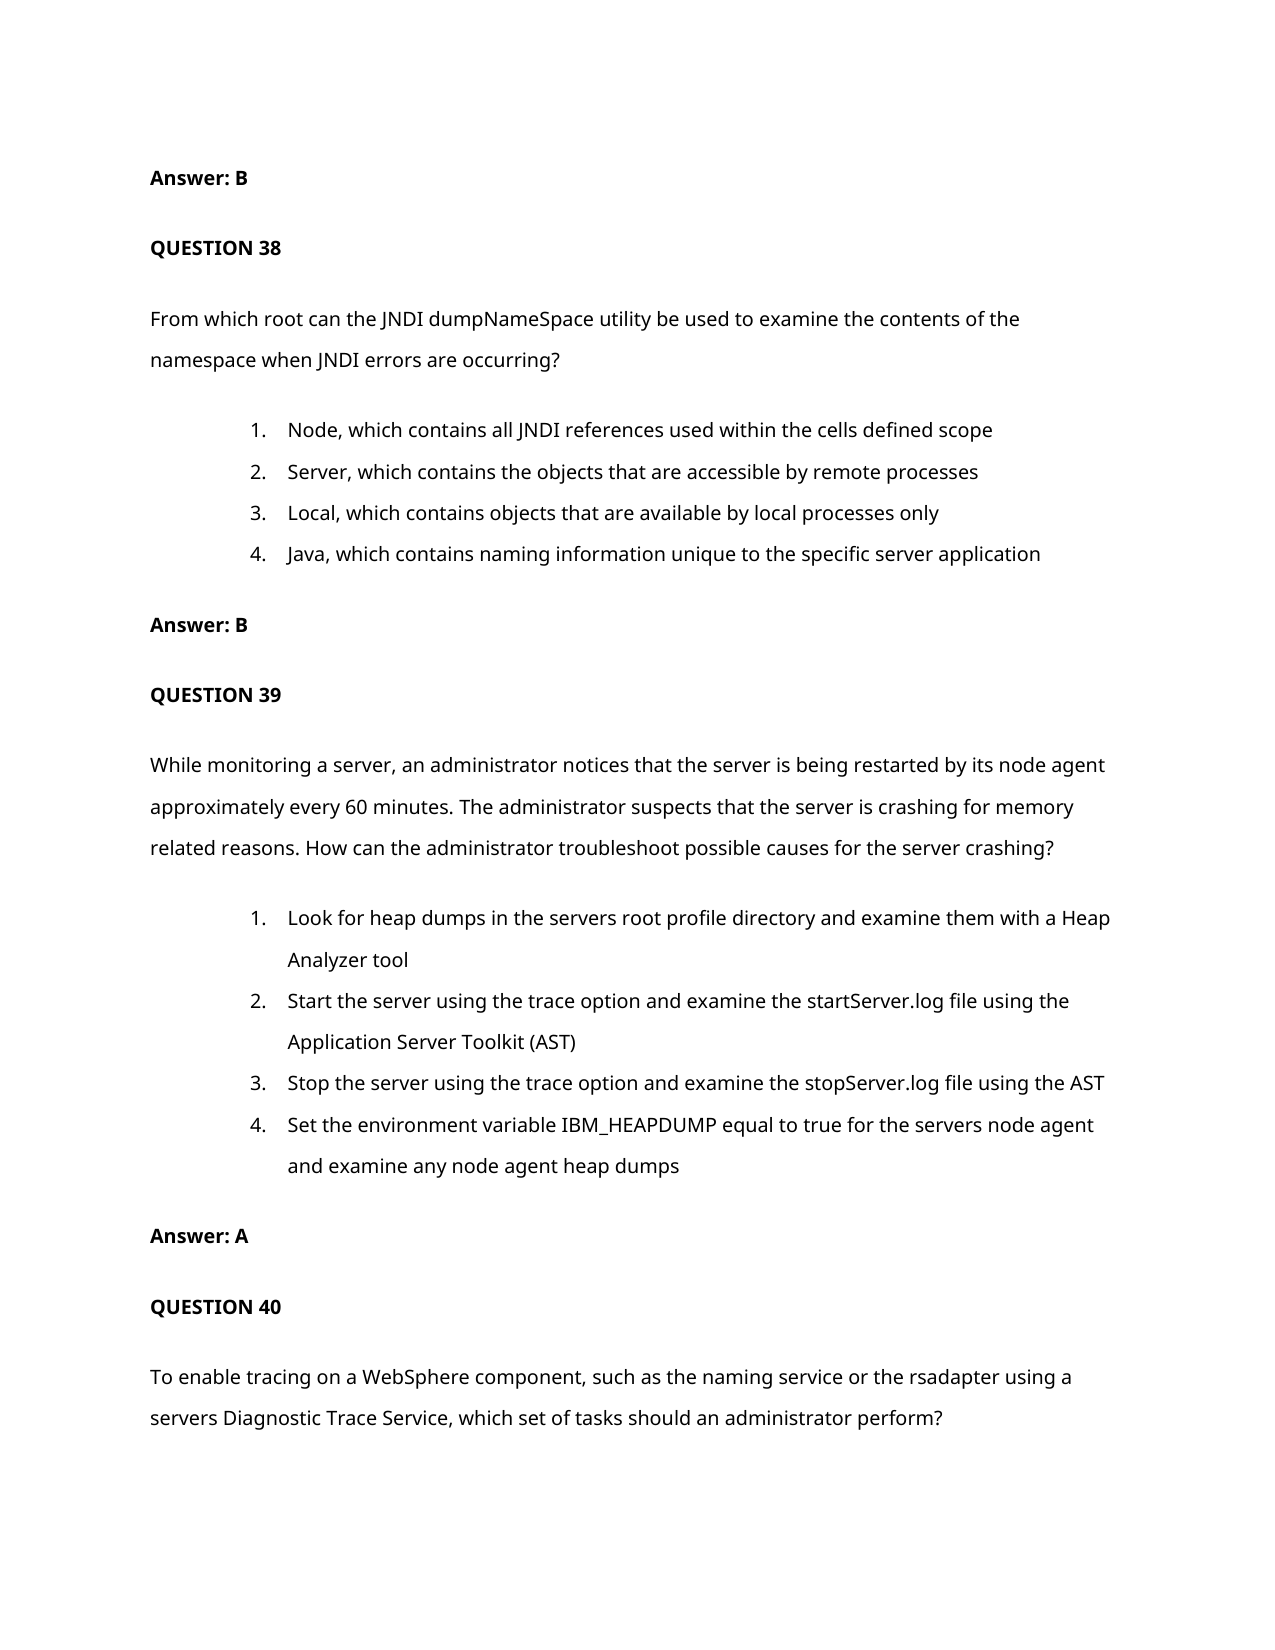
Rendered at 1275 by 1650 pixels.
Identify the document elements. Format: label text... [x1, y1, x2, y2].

text Answer: B [150, 150, 1125, 191]
list Node, which contains all JNDI references used within the cells defined scope [250, 402, 1125, 444]
list Stop the server using the trace option and examine the stopServer.log file using the AST [250, 1055, 1125, 1097]
text QUESTION 39 [150, 667, 1125, 708]
list Java, which contains naming information unique to the specific server application [250, 526, 1125, 567]
text Answer: B [150, 597, 1125, 638]
text QUESTION 38 [150, 220, 1125, 262]
list Server, which contains the objects that are accessible by remote processes [250, 444, 1125, 485]
text From which root can the JNDI dumpNameSpace utility be used to examine the contents of the namespace when JNDI errors are occurring? [150, 291, 1125, 373]
list Set the environment variable IBM_HEAPDUMP equal to true for the servers node agent and examine any node agent heap dumps [250, 1097, 1125, 1179]
list Start the server using the trace option and examine the startServer.log file using the Application Server Toolkit (AST) [250, 973, 1125, 1055]
text Answer: A [150, 1208, 1125, 1249]
list Look for heap dumps in the servers root profile directory and examine them with a Heap Analyzer tool [250, 890, 1125, 973]
text To enable tracing on a WebSphere component, such as the naming service or the rsadapter using a servers Diagnostic Trace Service, which set of tasks should an administrator perform? [150, 1349, 1125, 1432]
text While monitoring a server, an administrator notices that the server is being restarted by its node agent approximately every 60 minutes. The administrator suspects that the server is crashing for memory related reasons. How can the administrator troubleshoot possible causes for the server crashing? [150, 737, 1125, 861]
list Local, which contains objects that are available by local processes only [250, 485, 1125, 526]
text QUESTION 40 [150, 1279, 1125, 1320]
